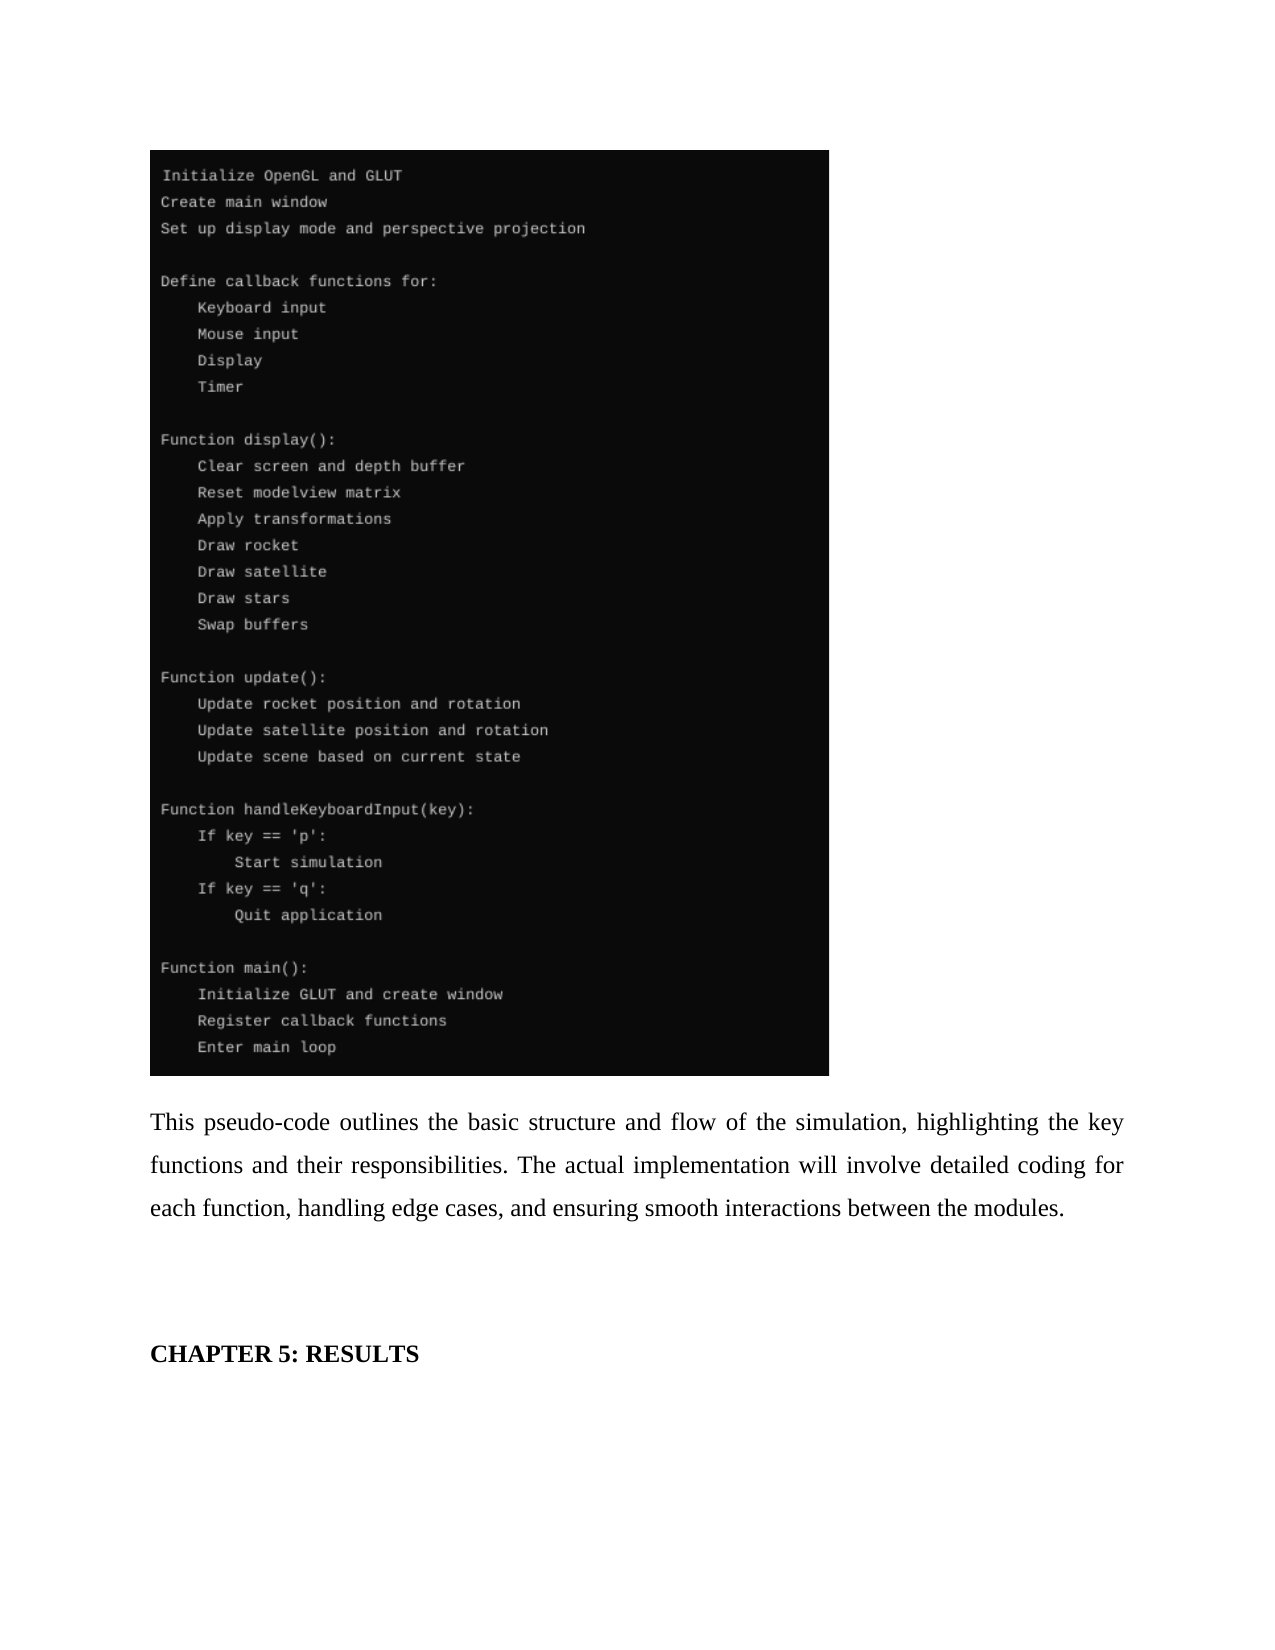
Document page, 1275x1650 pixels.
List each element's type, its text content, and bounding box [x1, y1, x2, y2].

text CHAPTER 5: RESULTS [150, 1339, 1125, 1368]
picture [150, 150, 830, 1076]
text This pseudo-code outlines the basic structure and flow of the simulation, highlighting the key functions and their responsibilities. The actual implementation will involve detailed coding for each function, handling edge cases, and ensuring smooth interactions between the modules. [150, 1107, 1125, 1222]
